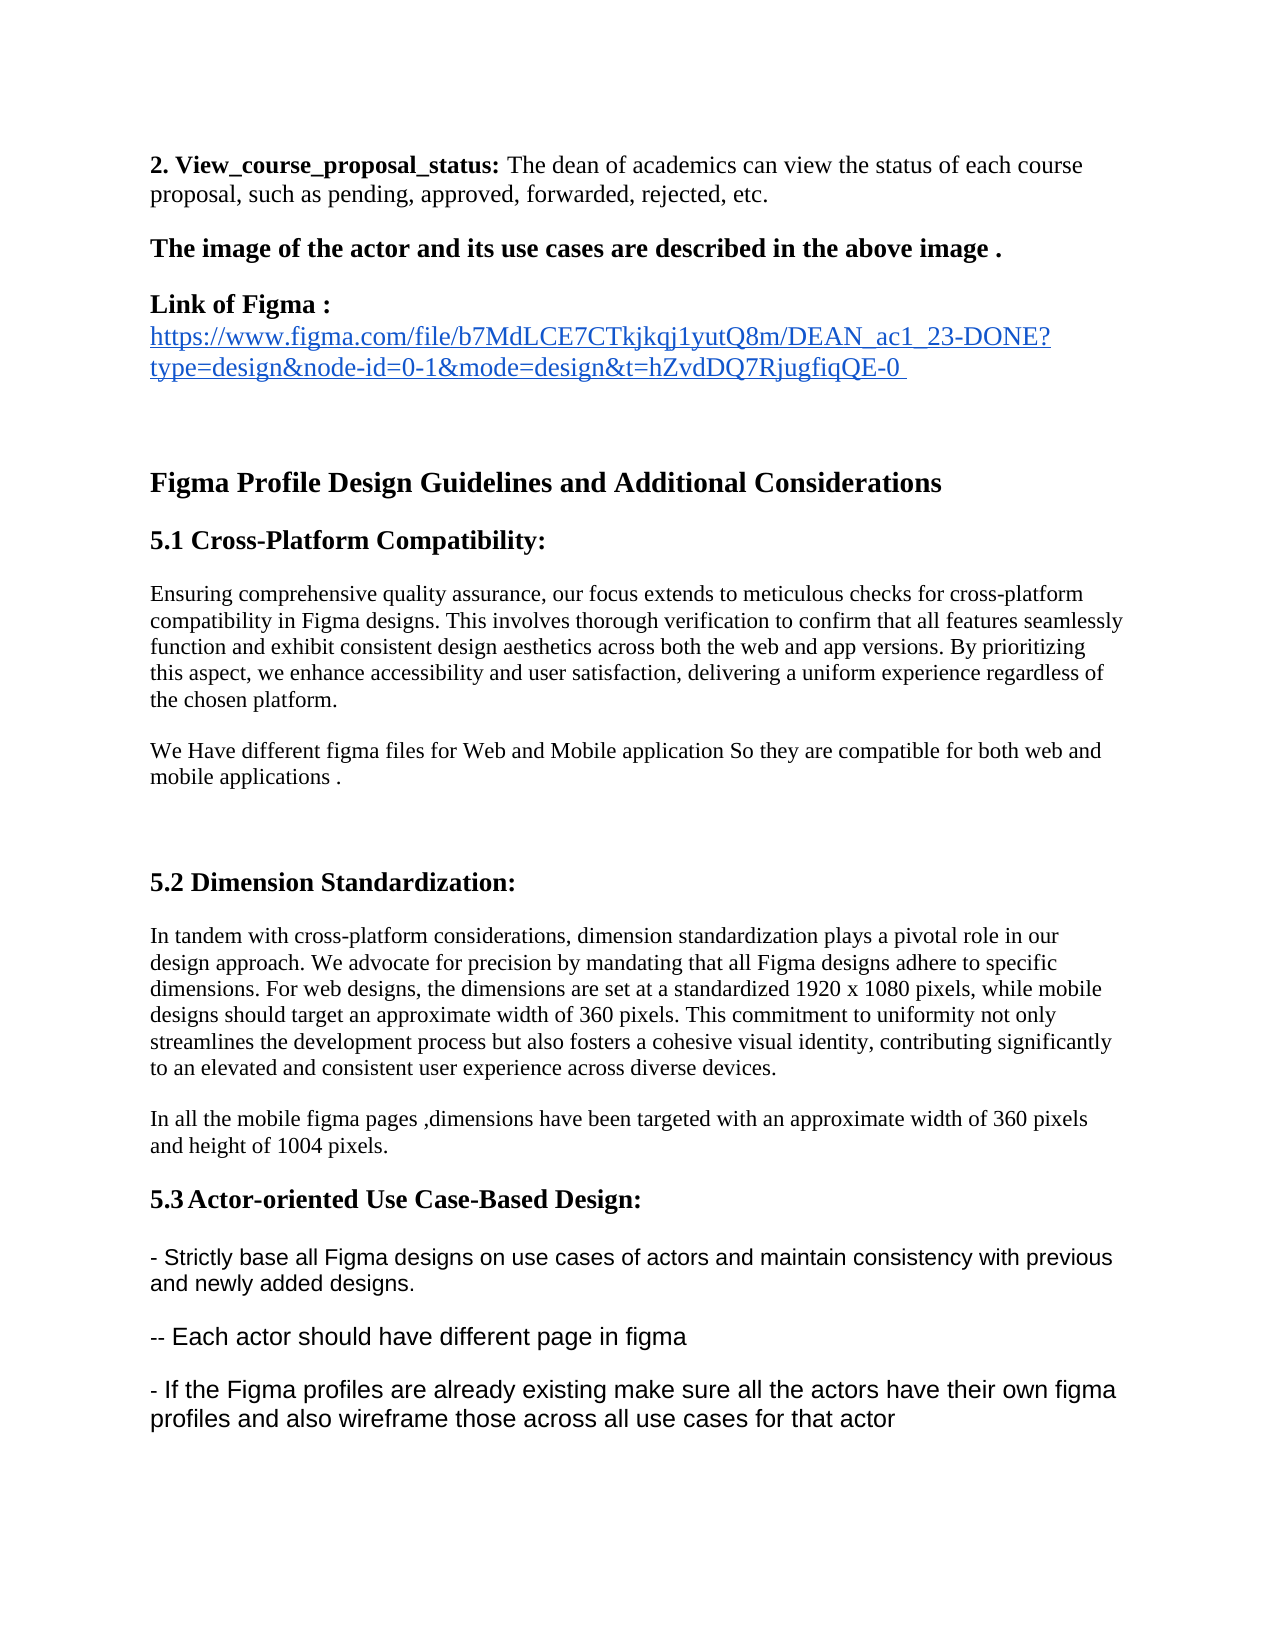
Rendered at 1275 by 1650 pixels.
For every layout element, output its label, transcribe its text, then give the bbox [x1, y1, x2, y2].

text - If the Figma profiles are already existing make sure all the actors have their own figma profiles and also wireframe those across all use cases for that actor [150, 1375, 1125, 1433]
text 2. View_course_proposal_status: The dean of academics can view the status of each course proposal, such as pending, approved, forwarded, rejected, etc. [150, 150, 1125, 207]
text We Have different figma files for Web and Mobile application So they are compatible for both web and mobile applications . [150, 737, 1125, 790]
text Ensuring comprehensive quality assurance, our focus extends to meticulous checks for cross-platform compatibility in Figma designs. This involves thorough verification to confirm that all features seamlessly function and exhibit consistent design aesthetics across both the web and app versions. By prioritizing this aspect, we enhance accessibility and user satisfaction, delivering a uniform experience regardless of the chosen platform. [150, 580, 1125, 712]
text 5.2 Dimension Standardization: [150, 866, 1125, 897]
text Link of Figma : https://www.figma.com/file/b7MdLCE7CTkjkqj1yutQ8m/DEAN_ac1_23-DONE?type=design&node-id=0-1&mode=design&t=hZvdDQ7RjugfiqQE-0 [150, 289, 1125, 382]
text 5.1 Cross-Platform Compatibility: [150, 524, 1125, 555]
text -- Each actor should have different page in figma [150, 1322, 1125, 1350]
text In tandem with cross-platform considerations, dimension standardization plays a pivotal role in our design approach. We advocate for precision by mandating that all Figma designs adhere to specific dimensions. For web designs, the dimensions are set at a standardized 1920 x 1080 pixels, while mobile designs should target an approximate width of 360 pixels. This commitment to uniformity not only streamlines the development process but also fosters a cohesive visual identity, contributing significantly to an elevated and consistent user experience across diverse devices. [150, 922, 1125, 1080]
text Figma Profile Design Guidelines and Additional Considerations [150, 466, 1125, 499]
text In all the mobile figma pages ,dimensions have been targeted with an approximate width of 360 pixels and height of 1004 pixels. [150, 1105, 1125, 1158]
text The image of the actor and its use cases are described in the above image . [150, 232, 1125, 264]
list Actor-oriented Use Case-Based Design: [150, 1183, 1125, 1214]
text - Strictly base all Figma designs on use cases of actors and maintain consistency with previous and newly added designs. [150, 1244, 1125, 1297]
